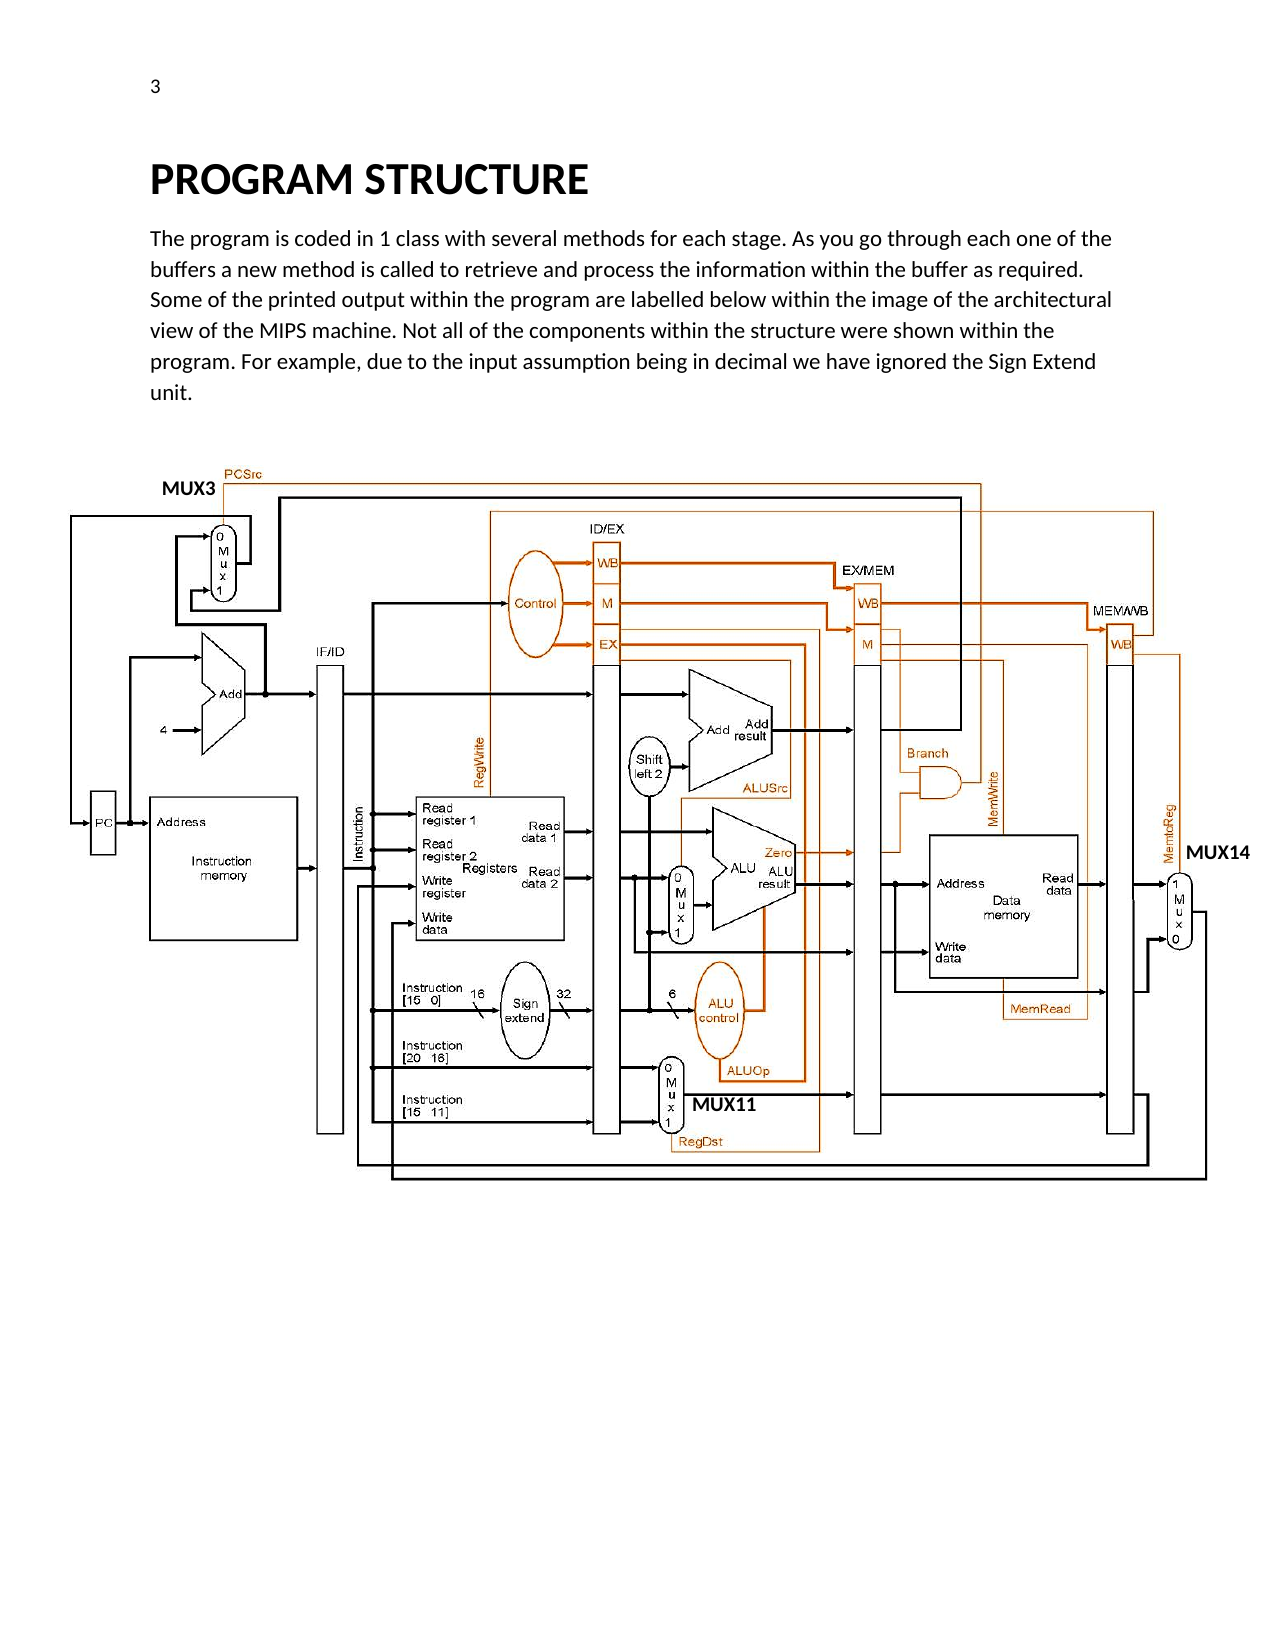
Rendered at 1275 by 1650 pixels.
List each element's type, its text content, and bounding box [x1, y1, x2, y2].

text The program is coded in 1 class with several methods for each stage. As you go through each one of the buffers a new method is called to retrieve and process the information within the buffer as required. Some of the printed output within the program are labelled below within the image of the architectural view of the MIPS machine. Not all of the components within the structure were shown within the program. For example, due to the input assumption being in decimal we have ignored the Sign Extend unit. [150, 224, 1125, 406]
text PROGRAM STRUCTURE [150, 150, 1125, 206]
picture [67, 465, 1208, 1181]
